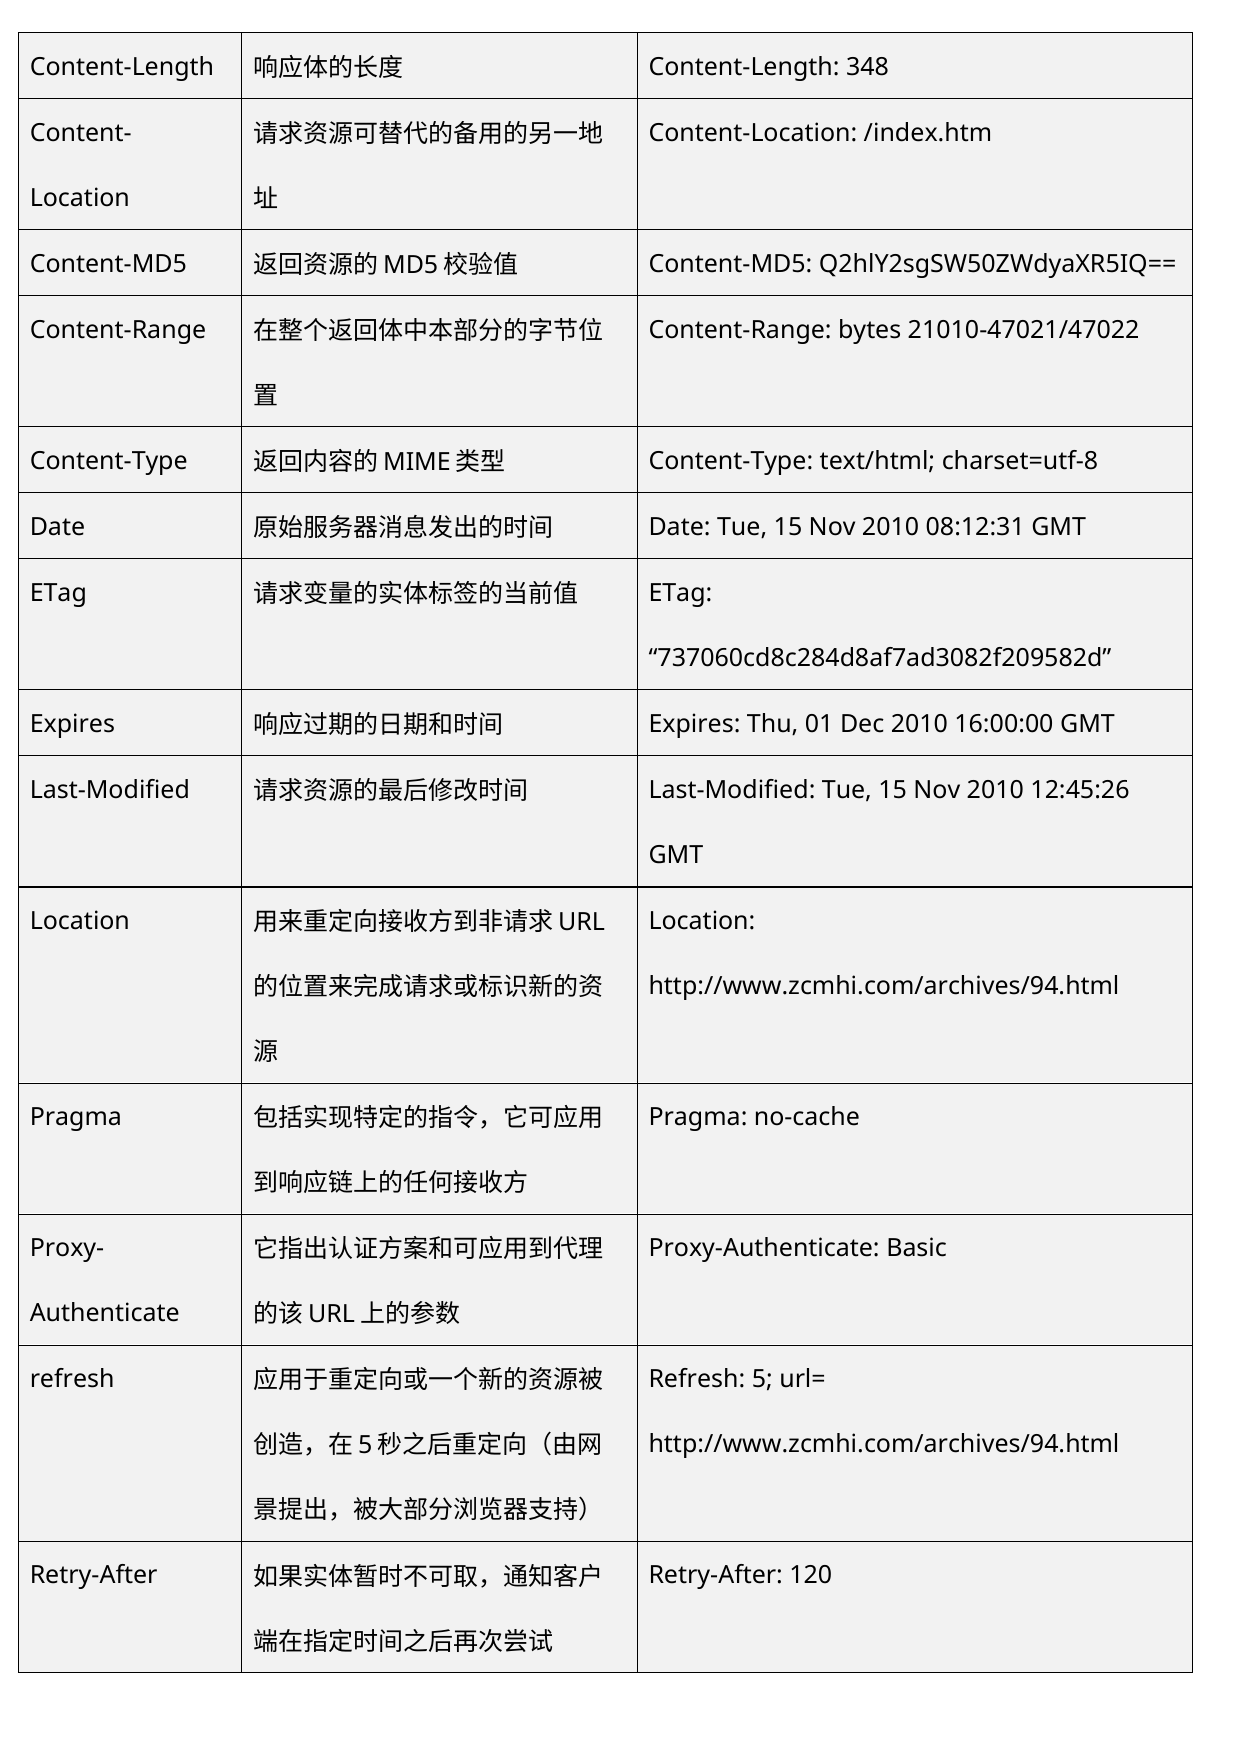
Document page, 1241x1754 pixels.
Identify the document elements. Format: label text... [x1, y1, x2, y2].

table_cell refresh [19, 1346, 241, 1541]
table_cell Expires: Thu, 01 Dec 2010 16:00:00 GMT [638, 690, 1192, 755]
table_cell Proxy-Authenticate: Basic [638, 1215, 1192, 1344]
table_cell 请求变量的实体标签的当前值 [242, 559, 637, 689]
table_cell Content-Range: bytes 21010-47021/47022 [638, 296, 1192, 426]
table_cell Content-Length: 348 [638, 33, 1192, 98]
table_cell Pragma [19, 1084, 241, 1213]
table_cell Content-Location: /index.htm [638, 99, 1192, 229]
table_cell 返回内容的MIME类型 [242, 427, 637, 492]
table_cell Content-Range [19, 296, 241, 426]
table_cell Proxy-Authenticate [19, 1215, 241, 1344]
table_cell Retry-After: 120 [638, 1542, 1192, 1672]
table_cell 响应体的长度 [242, 33, 637, 98]
table_cell 用来重定向接收方到非请求URL的位置来完成请求或标识新的资源 [242, 888, 637, 1082]
table_cell Last-Modified [19, 756, 241, 886]
table_cell Date: Tue, 15 Nov 2010 08:12:31 GMT [638, 493, 1192, 558]
table_cell 包括实现特定的指令，它可应用到响应链上的任何接收方 [242, 1084, 637, 1213]
table_cell Pragma: no-cache [638, 1084, 1192, 1213]
table_cell ETag: “737060cd8c284d8af7ad3082f209582d” [638, 559, 1192, 689]
table_cell Content-Type: text/html; charset=utf-8 [638, 427, 1192, 492]
table_cell Content-Location [19, 99, 241, 229]
table_cell ETag [19, 559, 241, 689]
table_cell Last-Modified: Tue, 15 Nov 2010 12:45:26 GMT [638, 756, 1192, 886]
table_cell 在整个返回体中本部分的字节位置 [242, 296, 637, 426]
table_cell 返回资源的MD5校验值 [242, 230, 637, 295]
table_cell Content-Type [19, 427, 241, 492]
table_cell 它指出认证方案和可应用到代理的该URL上的参数 [242, 1215, 637, 1344]
table_cell 应用于重定向或一个新的资源被创造，在5秒之后重定向（由网景提出，被大部分浏览器支持） [242, 1346, 637, 1541]
table_cell Expires [19, 690, 241, 755]
table_cell 如果实体暂时不可取，通知客户端在指定时间之后再次尝试 [242, 1542, 637, 1672]
table_cell Retry-After [19, 1542, 241, 1672]
table_cell 请求资源的最后修改时间 [242, 756, 637, 886]
table_cell Content-MD5 [19, 230, 241, 295]
table_cell Refresh: 5; url= http://www.zcmhi.com/archives/94.html [638, 1346, 1192, 1541]
table_cell Content-MD5: Q2hlY2sgSW50ZWdyaXR5IQ== [638, 230, 1192, 295]
table_cell 原始服务器消息发出的时间 [242, 493, 637, 558]
table_cell 响应过期的日期和时间 [242, 690, 637, 755]
table_cell Location [19, 888, 241, 1082]
table_cell Content-Length [19, 33, 241, 98]
table_cell 请求资源可替代的备用的另一地址 [242, 99, 637, 229]
table_cell Date [19, 493, 241, 558]
table_cell Location: http://www.zcmhi.com/archives/94.html [638, 888, 1192, 1082]
